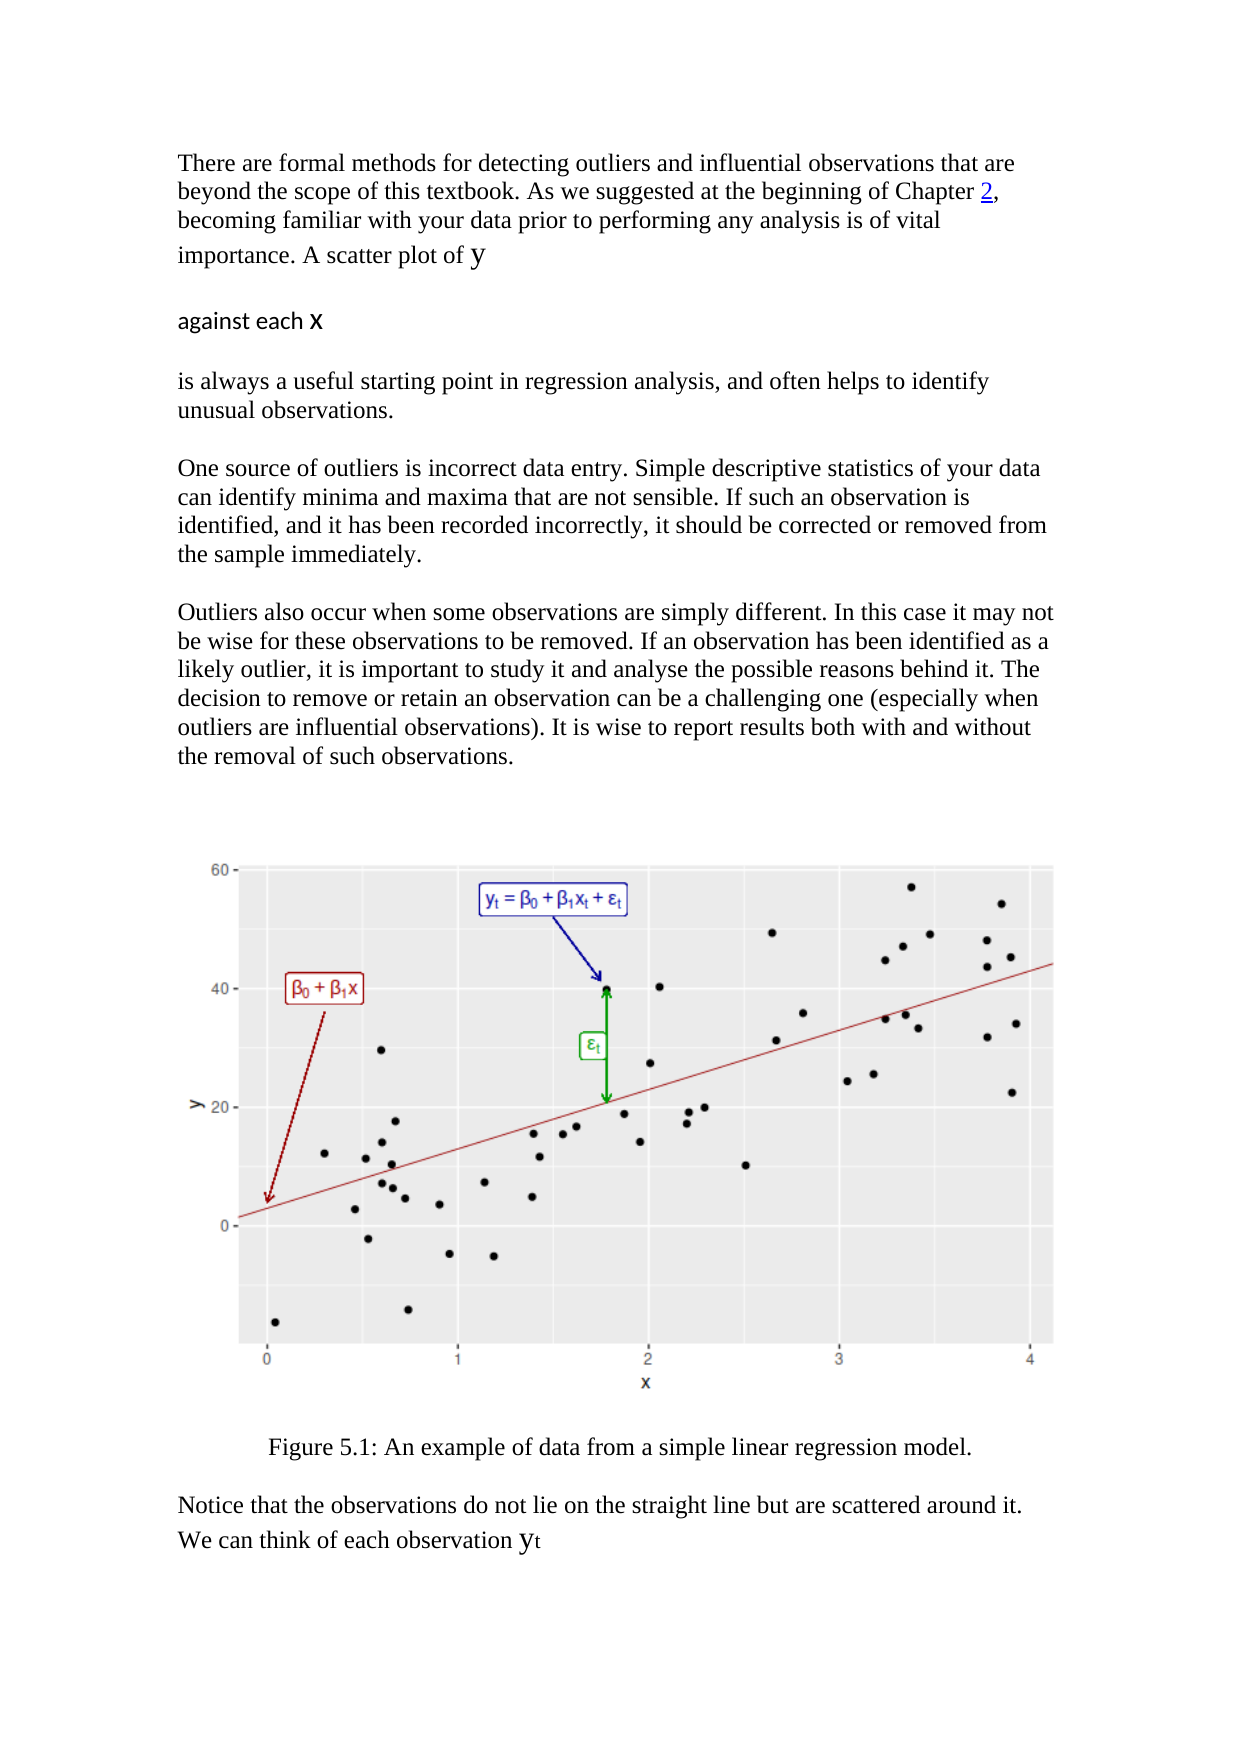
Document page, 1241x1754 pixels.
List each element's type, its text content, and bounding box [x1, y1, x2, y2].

text is always a useful starting point in regression analysis, and often helps to identify unusual observations. [177, 366, 1063, 424]
picture [177, 856, 1063, 1403]
text There are formal methods for detecting outliers and influential observations that are beyond the scope of this textbook. As we suggested at the beginning of Chapter 2, becoming familiar with your data prior to performing any analysis is of vital importance. A scatter plot of y [177, 148, 1063, 270]
text Notice that the observations do not lie on the straight line but are scattered around it. We can think of each observation yt [177, 1490, 1063, 1555]
text Figure 5.1: An example of data from a simple linear regression model. [177, 1432, 1063, 1461]
text Outliers also occur when some observations are simply different. In this case it may not be wise for these observations to be removed. If an observation has been identified as a likely outlier, it is important to study it and analyse the possible reasons behind it. The decision to remove or retain an observation can be a challenging one (especially when outliers are influential observations). It is wise to report results both with and without the removal of such observations. [177, 597, 1063, 769]
text One source of outliers is incorrect data entry. Simple descriptive statistics of your data can identify minima and maxima that are not sensible. If such an observation is identified, and it has been recorded incorrectly, it should be corrected or removed from the sample immediately. [177, 453, 1063, 568]
text against each x [177, 299, 1063, 337]
